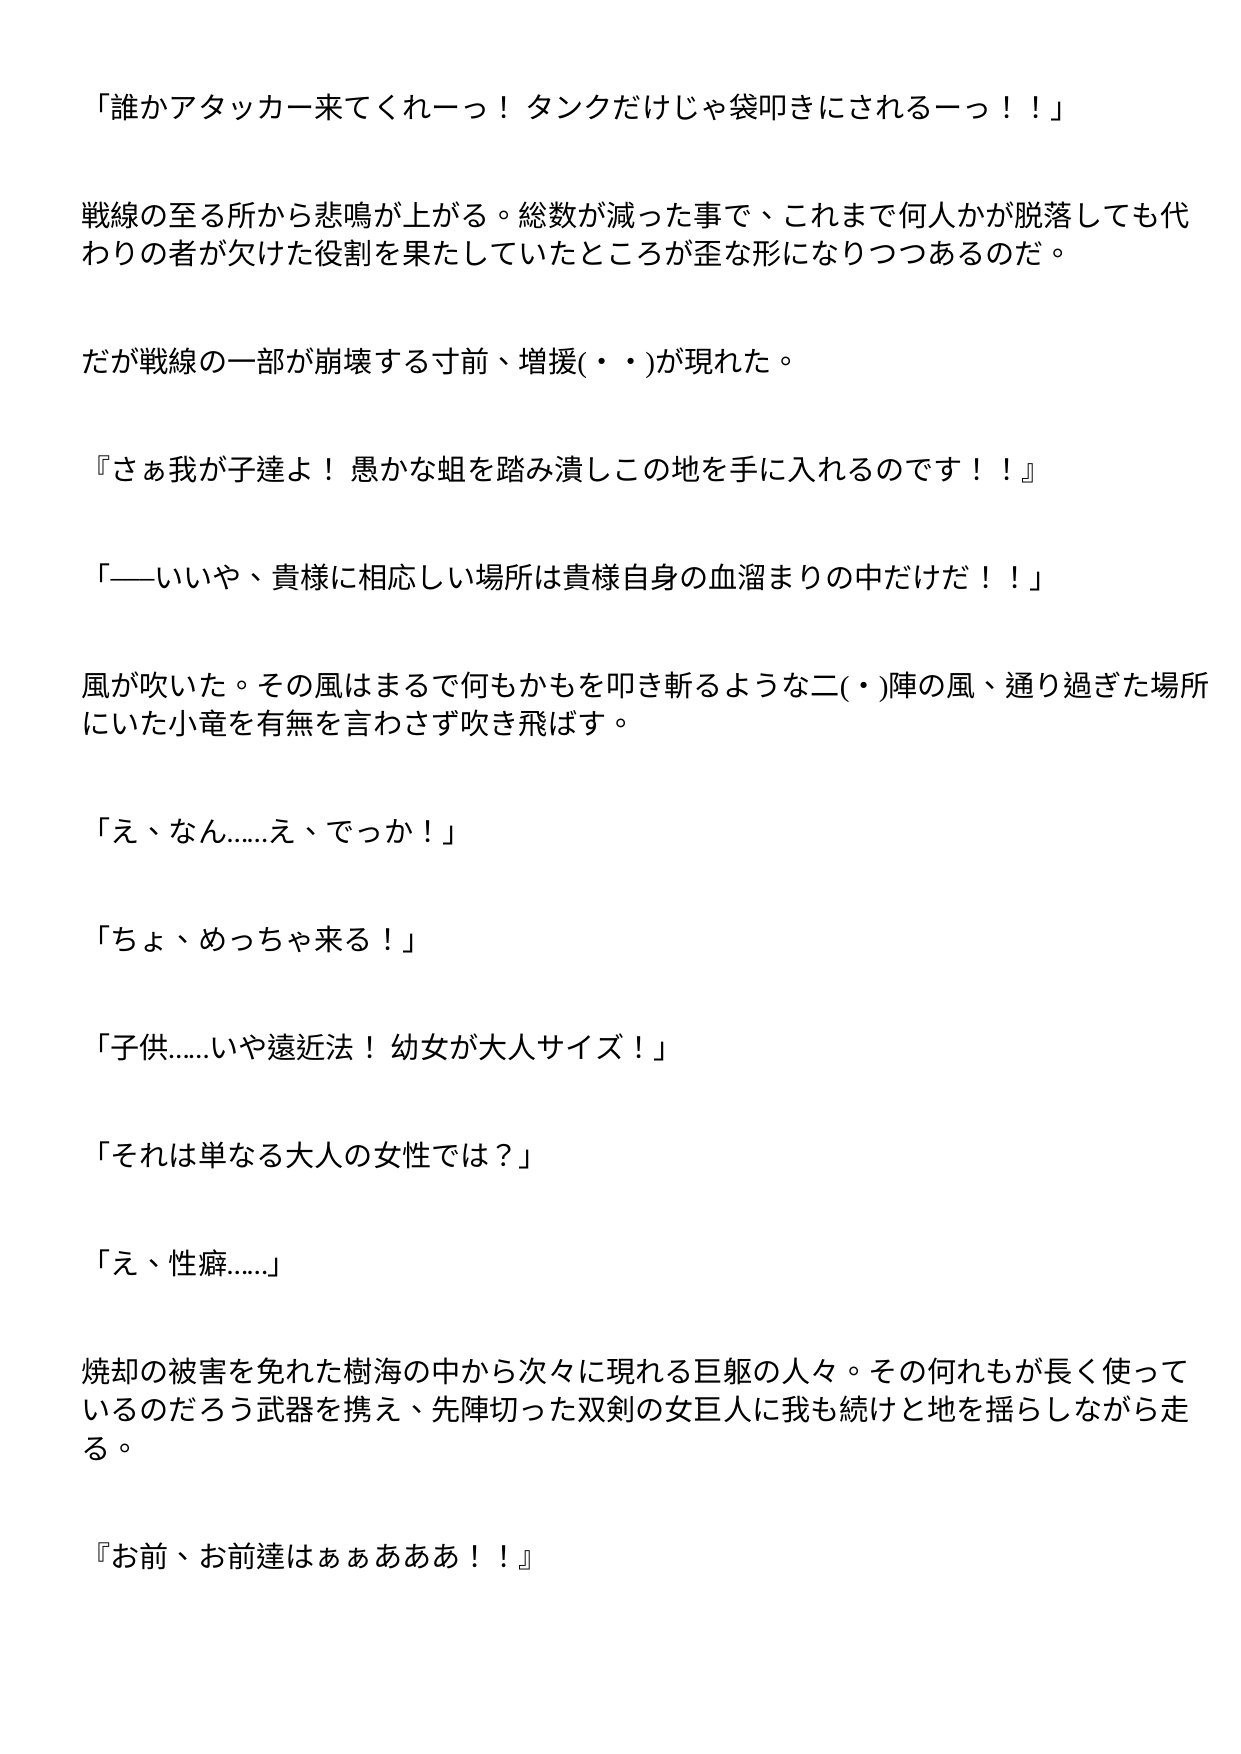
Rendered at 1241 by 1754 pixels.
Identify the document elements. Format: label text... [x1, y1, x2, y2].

text 「───いいや、貴様に相応しい場所は貴様自身の血溜まりの中だけだ！！」 [81, 560, 1215, 596]
text 「子供……いや遠近法！ 幼女が大人サイズ！」 [81, 1030, 1215, 1066]
text 風が吹いた。その風はまるで何もかもを叩き斬るような二(・)陣の風、通り過ぎた場所にいた小竜を有無を言わさず吹き飛ばす。 [81, 668, 1215, 742]
text 戦線の至る所から悲鳴が上がる。総数が減った事で、これまで何人かが脱落しても代わりの者が欠けた役割を果たしていたところが歪な形になりつつあるのだ。 [81, 198, 1215, 272]
text 焼却の被害を免れた樹海の中から次々に現れる巨躯の人々。その何れもが長く使っているのだろう武器を携え、先陣切った双剣の女巨人に我も続けと地を揺らしながら走る。 [81, 1354, 1215, 1466]
text 『お前、お前達はぁぁあああ！！』 [81, 1539, 1215, 1574]
text だが戦線の一部が崩壊する寸前、増援(・・)が現れた。 [81, 344, 1215, 380]
text 「え、なん……え、でっか！」 [81, 814, 1215, 850]
text 「え、性癖……」 [81, 1246, 1215, 1282]
text 「ちょ、めっちゃ来る！」 [81, 922, 1215, 958]
text 「誰かアタッカー来てくれーっ！ タンクだけじゃ袋叩きにされるーっ！！」 [81, 90, 1215, 126]
text 『さぁ我が子達よ！ 愚かな蛆を踏み潰しこの地を手に入れるのです！！』 [81, 452, 1215, 488]
text 「それは単なる大人の女性では？」 [81, 1138, 1215, 1174]
